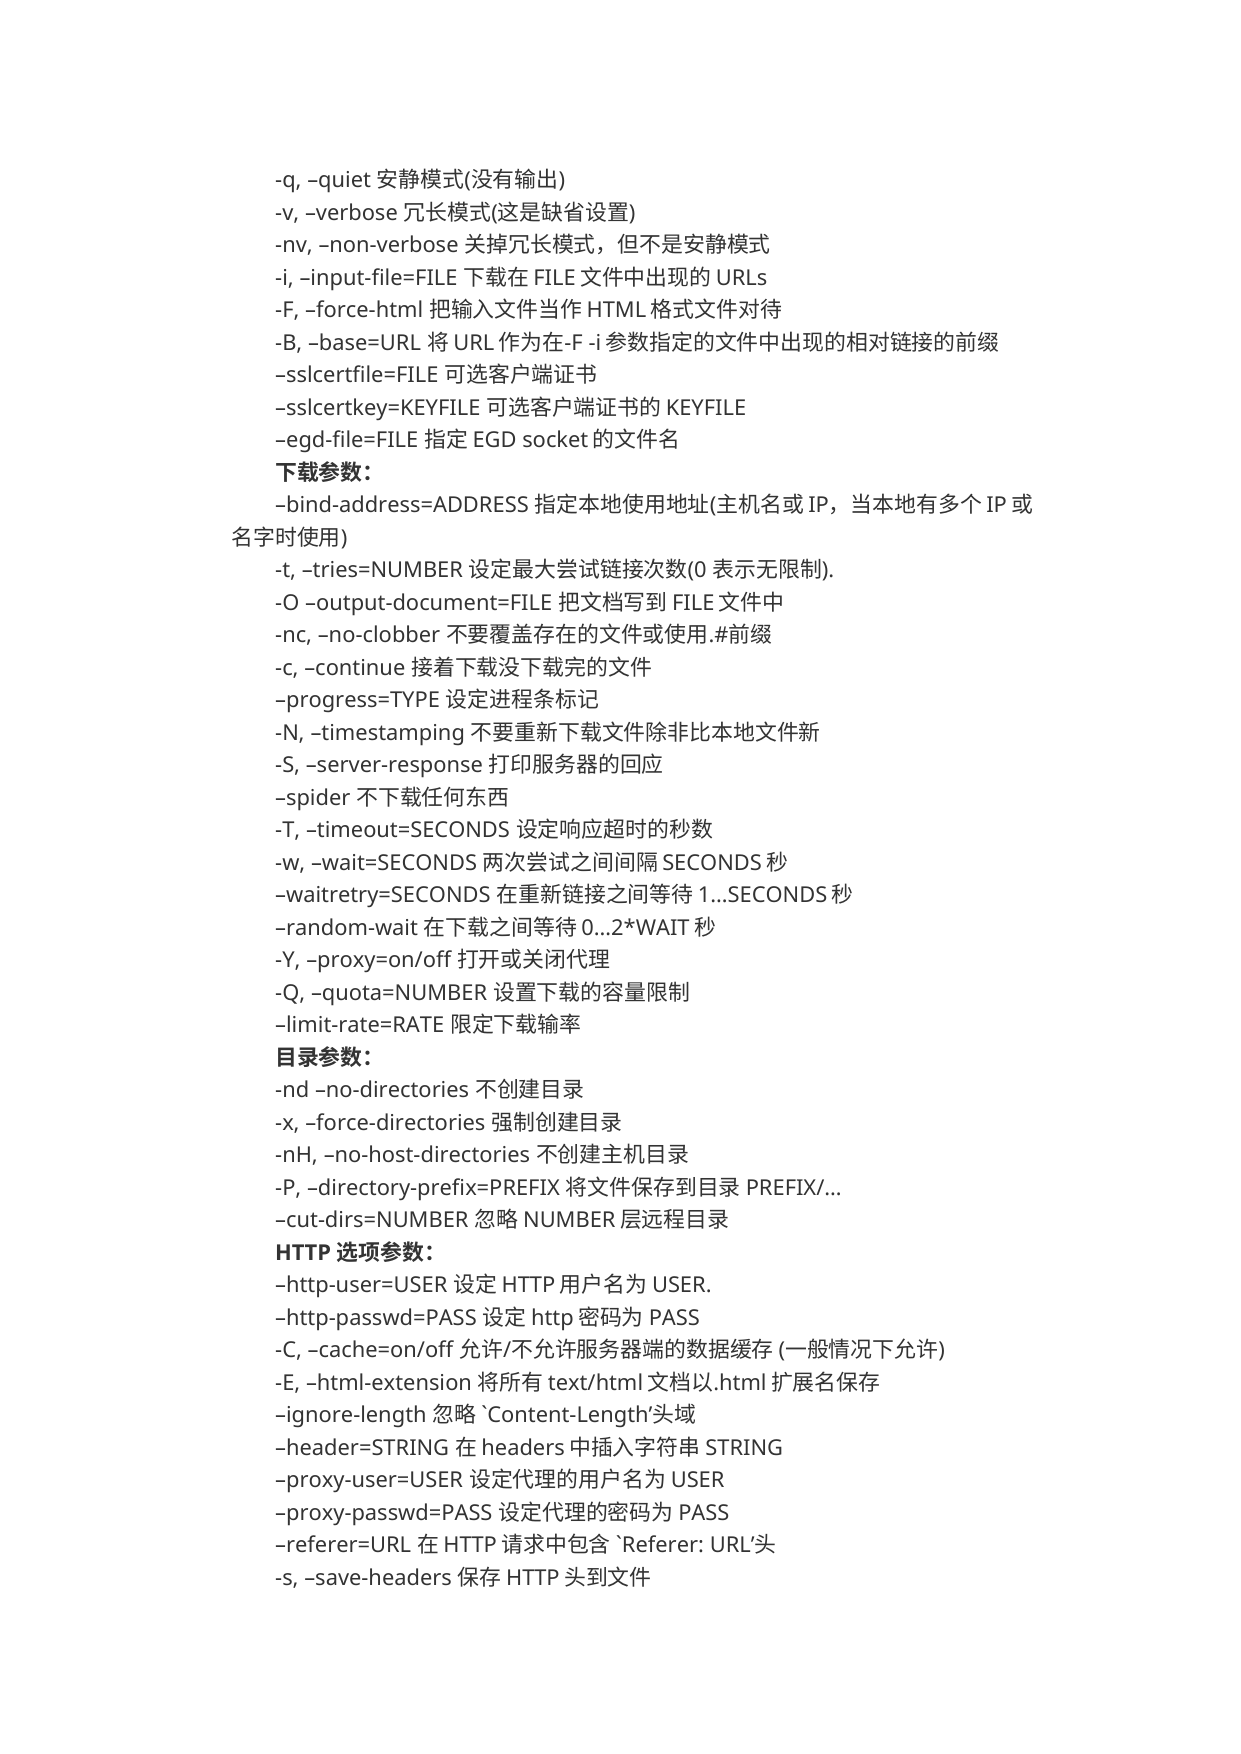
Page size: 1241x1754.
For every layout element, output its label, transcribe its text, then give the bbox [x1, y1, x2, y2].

text -E, –html-extension 将所有text/html文档以.html扩展名保存 [231, 1364, 1053, 1397]
text –bind-address=ADDRESS 指定本地使用地址(主机名或IP，当本地有多个IP或名字时使用) [231, 487, 1053, 552]
text HTTP 选项参数： [231, 1234, 1053, 1267]
text –spider 不下载任何东西 [231, 779, 1053, 812]
text -Y, –proxy=on/off 打开或关闭代理 [231, 942, 1053, 974]
text -O –output-document=FILE 把文档写到FILE文件中 [231, 584, 1053, 617]
text –sslcertfile=FILE 可选客户端证书 [231, 357, 1053, 389]
text –egd-file=FILE 指定EGD socket的文件名 [231, 422, 1053, 454]
text –waitretry=SECONDS 在重新链接之间等待1…SECONDS秒 [231, 877, 1053, 909]
text -T, –timeout=SECONDS 设定响应超时的秒数 [231, 812, 1053, 844]
text -N, –timestamping 不要重新下载文件除非比本地文件新 [231, 714, 1053, 747]
text -F, –force-html 把输入文件当作HTML格式文件对待 [231, 292, 1053, 324]
text -nd –no-directories 不创建目录 [231, 1072, 1053, 1104]
text -c, –continue 接着下载没下载完的文件 [231, 649, 1053, 682]
text 下载参数： [231, 454, 1053, 487]
text –random-wait 在下载之间等待0…2*WAIT秒 [231, 909, 1053, 942]
text -nH, –no-host-directories 不创建主机目录 [231, 1137, 1053, 1169]
text -v, –verbose 冗长模式(这是缺省设置) [231, 194, 1053, 227]
text –proxy-passwd=PASS 设定代理的密码为 PASS [231, 1494, 1053, 1527]
text -nv, –non-verbose 关掉冗长模式，但不是安静模式 [231, 227, 1053, 259]
text -i, –input-file=FILE 下载在FILE文件中出现的URLs [231, 259, 1053, 292]
text –header=STRING 在headers中插入字符串 STRING [231, 1429, 1053, 1462]
text -w, –wait=SECONDS 两次尝试之间间隔SECONDS秒 [231, 844, 1053, 877]
text –ignore-length 忽略 `Content-Length’头域 [231, 1397, 1053, 1429]
text –proxy-user=USER 设定代理的用户名为 USER [231, 1462, 1053, 1494]
text –referer=URL 在HTTP请求中包含 `Referer: URL’头 [231, 1527, 1053, 1559]
text –progress=TYPE 设定进程条标记 [231, 682, 1053, 714]
text –http-passwd=PASS 设定http密码为 PASS [231, 1299, 1053, 1332]
text -x, –force-directories 强制创建目录 [231, 1104, 1053, 1137]
text –cut-dirs=NUMBER 忽略 NUMBER层远程目录 [231, 1202, 1053, 1234]
text -S, –server-response 打印服务器的回应 [231, 747, 1053, 779]
text 目录参数： [231, 1039, 1053, 1072]
text -Q, –quota=NUMBER 设置下载的容量限制 [231, 974, 1053, 1007]
text -nc, –no-clobber 不要覆盖存在的文件或使用.#前缀 [231, 617, 1053, 649]
text -B, –base=URL 将URL作为在-F -i参数指定的文件中出现的相对链接的前缀 [231, 324, 1053, 357]
text –http-user=USER 设定HTTP用户名为 USER. [231, 1267, 1053, 1299]
text –sslcertkey=KEYFILE 可选客户端证书的KEYFILE [231, 389, 1053, 422]
text -C, –cache=on/off 允许/不允许服务器端的数据缓存 (一般情况下允许) [231, 1332, 1053, 1364]
text -P, –directory-prefix=PREFIX 将文件保存到目录 PREFIX/… [231, 1169, 1053, 1202]
text –limit-rate=RATE 限定下载输率 [231, 1007, 1053, 1039]
text -t, –tries=NUMBER 设定最大尝试链接次数(0 表示无限制). [231, 552, 1053, 584]
text -q, –quiet 安静模式(没有输出) [231, 162, 1053, 194]
text -s, –save-headers 保存HTTP头到文件 [231, 1559, 1053, 1592]
